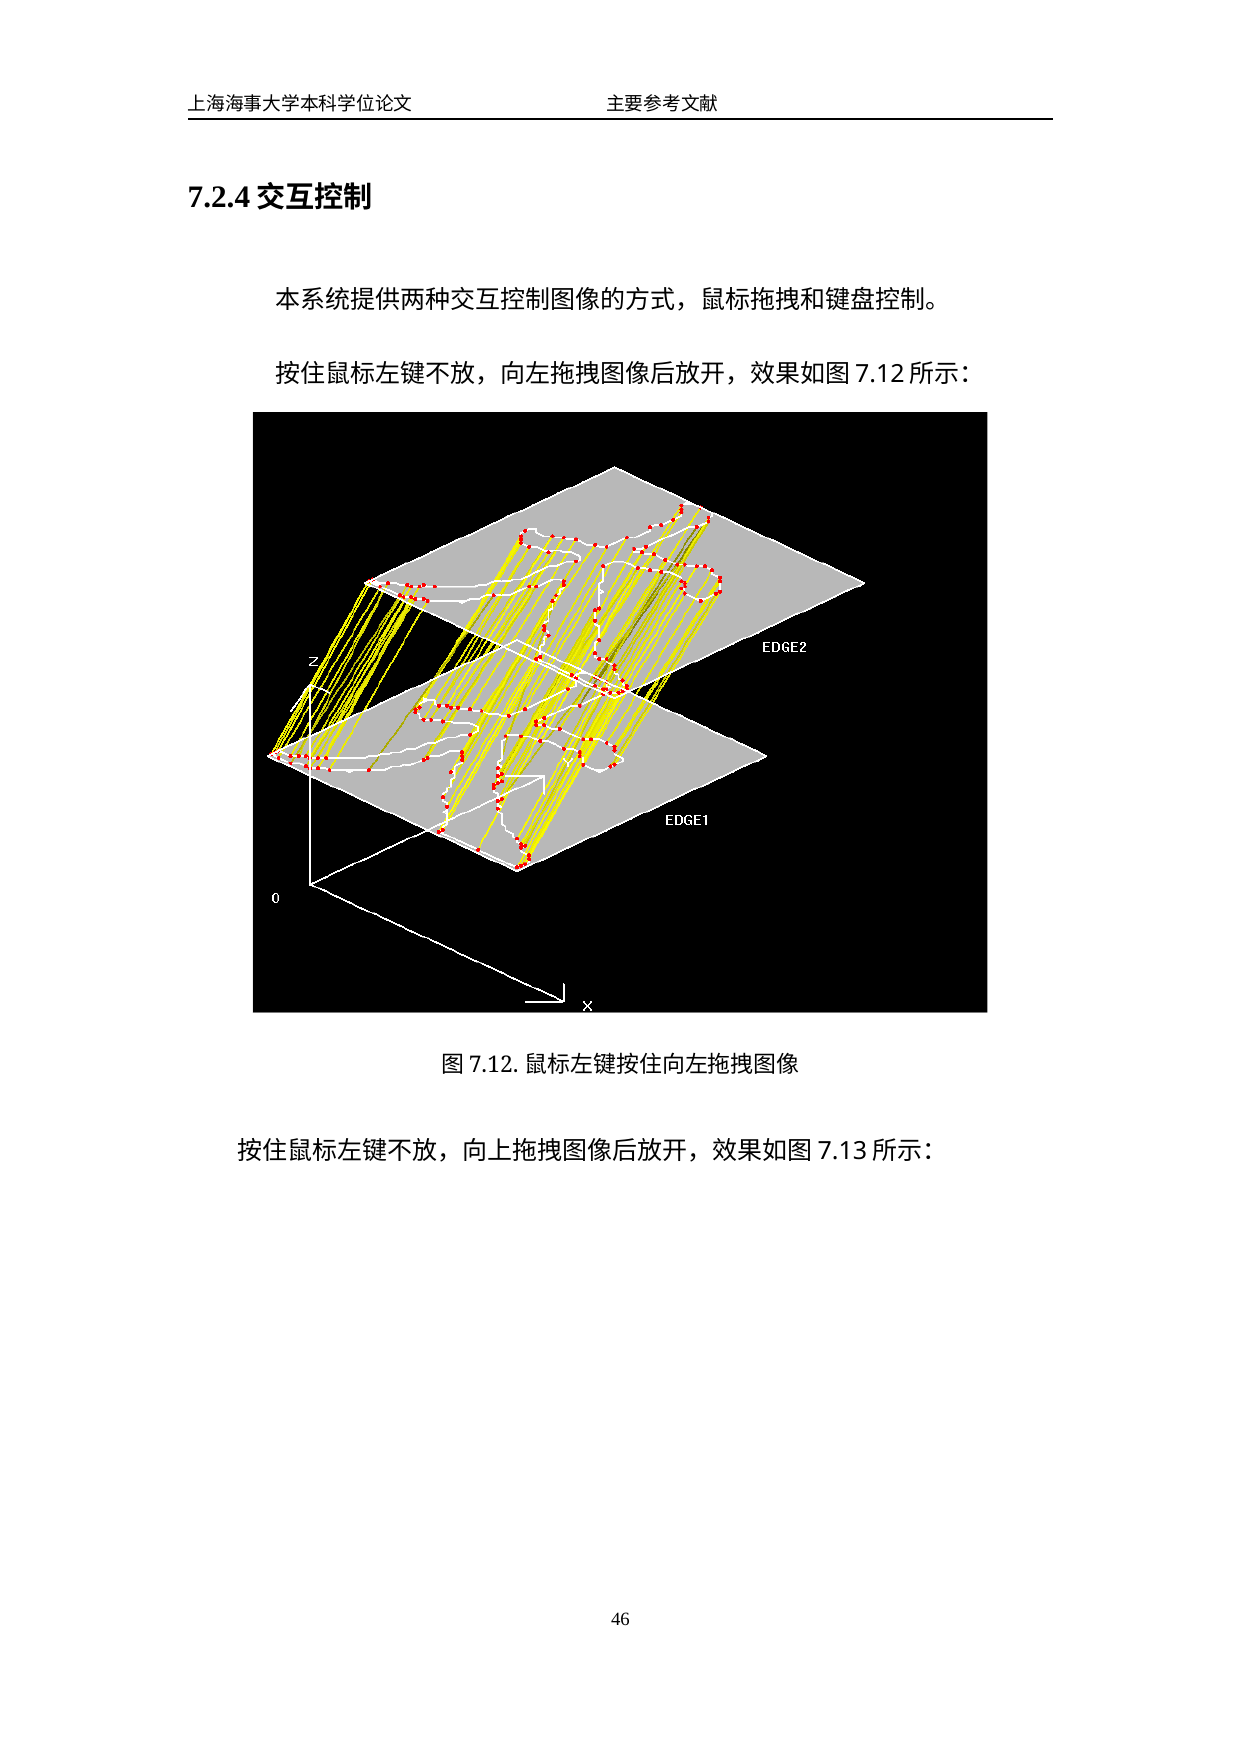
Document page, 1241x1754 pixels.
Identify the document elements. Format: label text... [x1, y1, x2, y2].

text 按住鼠标左键不放，向左拖拽图像后放开，效果如图7.12所示： [187, 339, 1053, 404]
picture [252, 412, 988, 1013]
subtitle 7.2.4交互控制 [187, 162, 1053, 227]
text 图7.12. 鼠标左键按住向左拖拽图像 [187, 1030, 1053, 1095]
text 按住鼠标左键不放，向上拖拽图像后放开，效果如图7.13所示： [187, 1116, 1053, 1181]
text 本系统提供两种交互控制图像的方式，鼠标拖拽和键盘控制。 [187, 265, 1053, 330]
